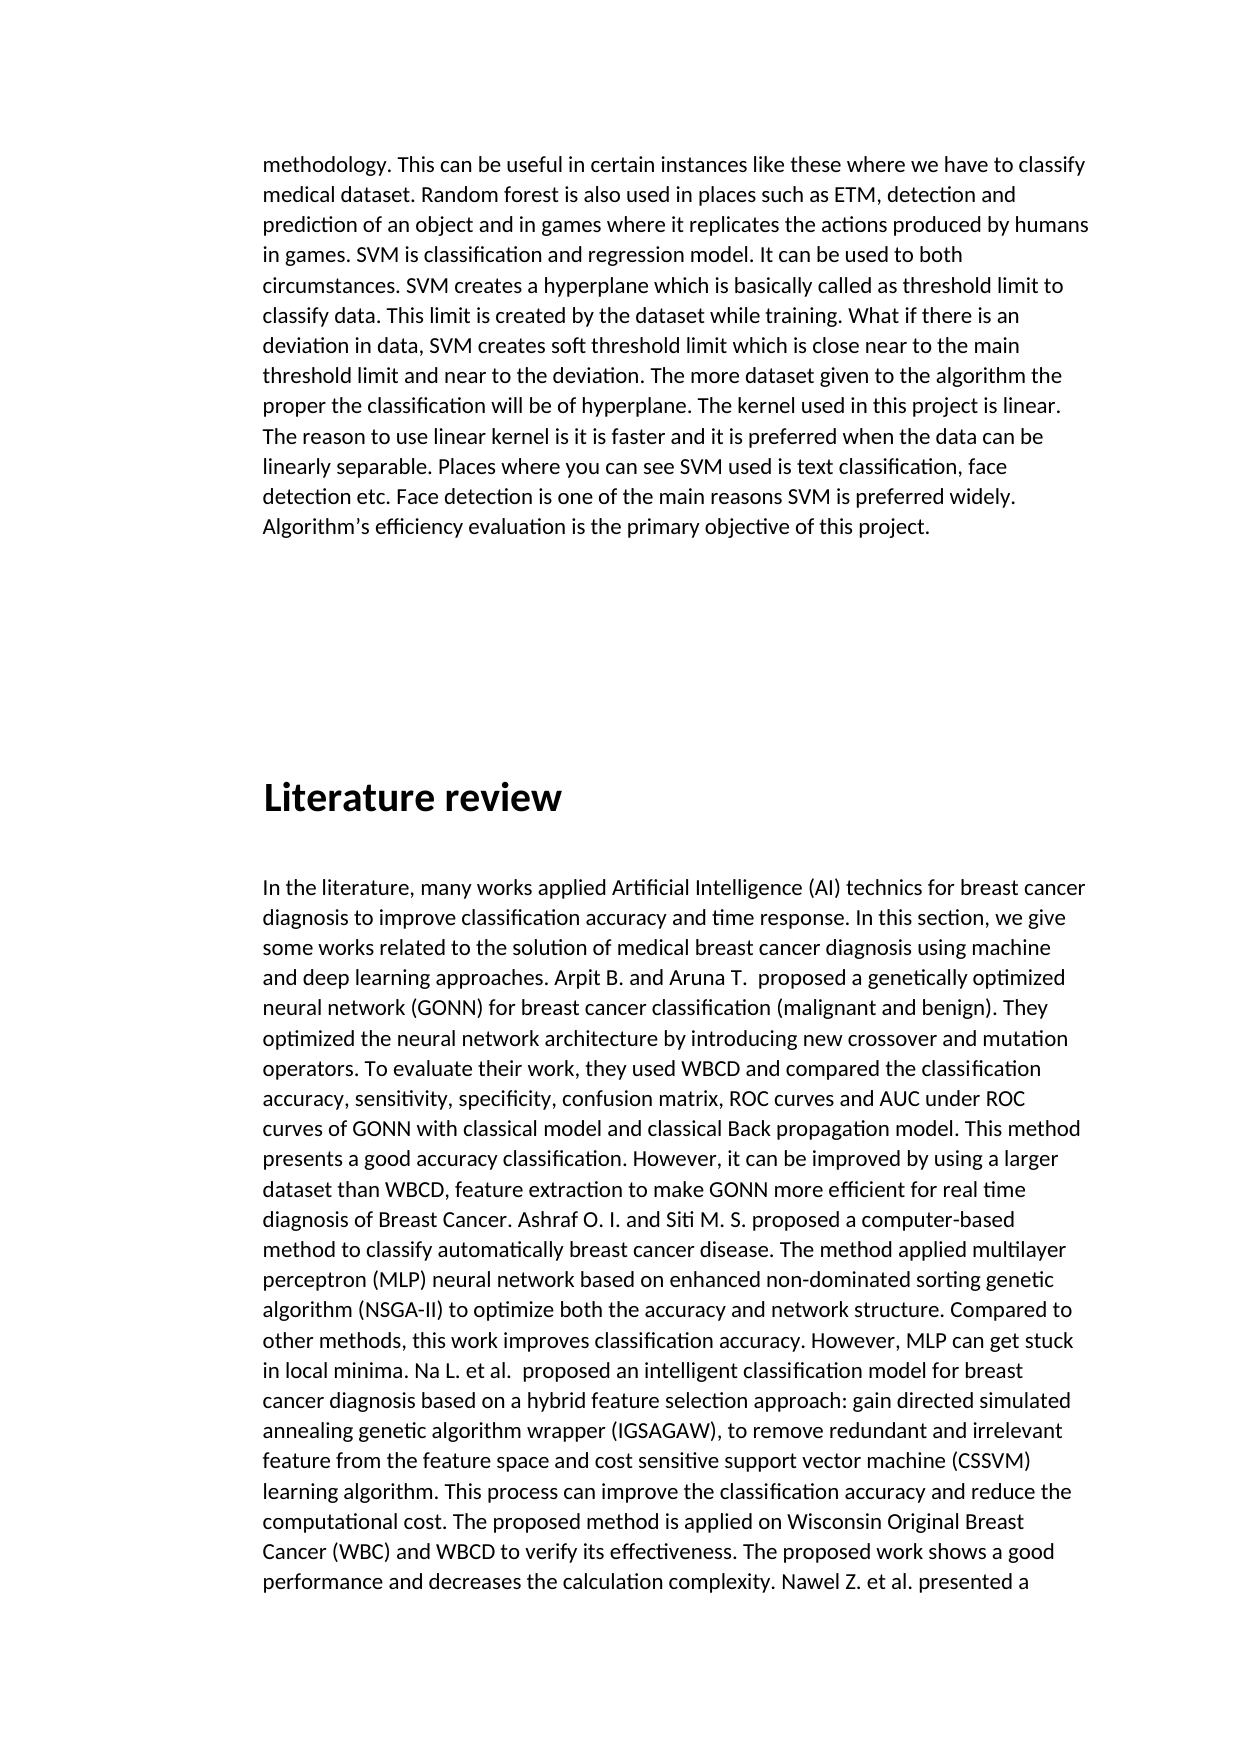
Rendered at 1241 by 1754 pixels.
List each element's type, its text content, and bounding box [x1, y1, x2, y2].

text Literature review [150, 771, 1090, 822]
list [262, 873, 1090, 1595]
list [262, 150, 1090, 541]
